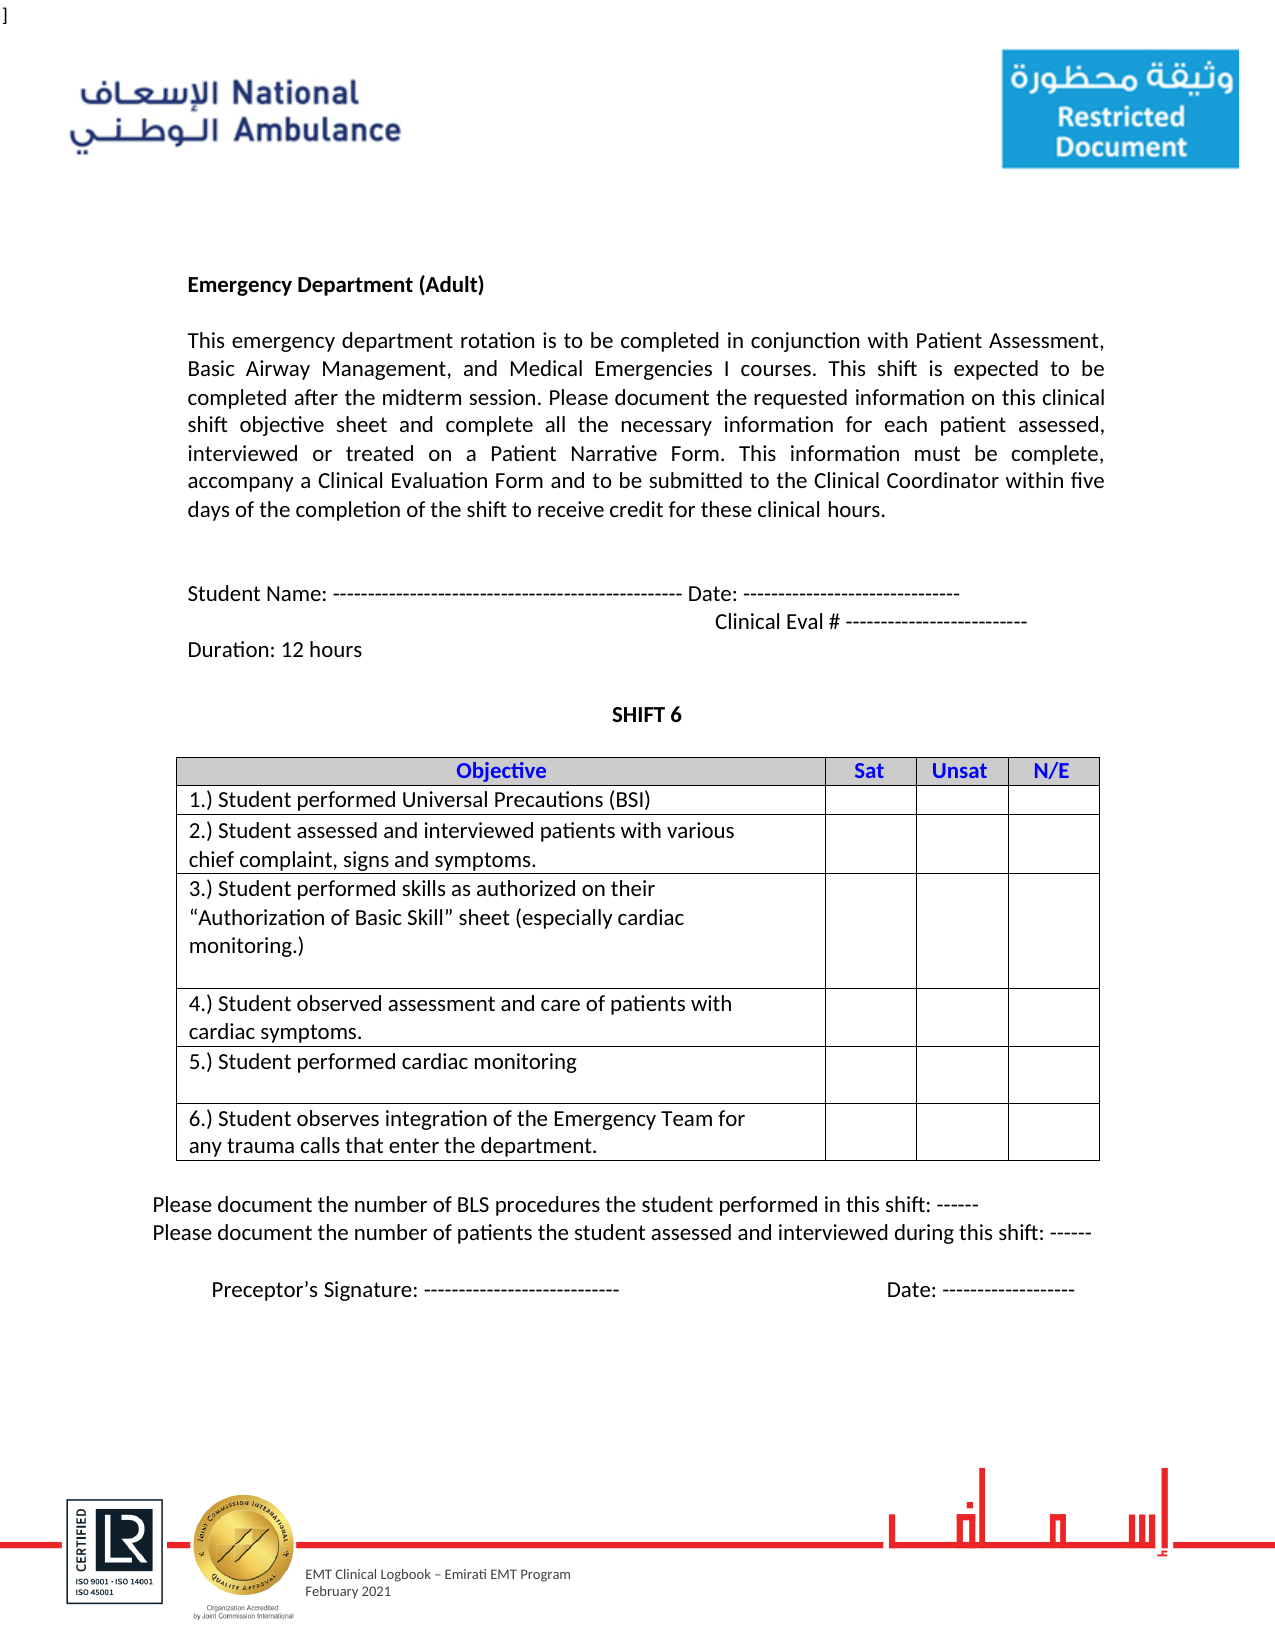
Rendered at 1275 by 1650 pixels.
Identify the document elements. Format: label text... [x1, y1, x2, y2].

table_cell [826, 989, 916, 1046]
table_cell [826, 1104, 916, 1160]
text Please document the number of patients the student assessed and interviewed during this shift: ------ [152, 1218, 1108, 1246]
text Clinical Eval # -------------------------- [715, 607, 1137, 635]
table_cell [917, 786, 1008, 814]
table_cell [917, 989, 1008, 1046]
table_cell [1009, 786, 1099, 814]
table_header Objective [177, 758, 825, 785]
table_cell 3.) Student performed skills as authorized on their “Authorization of Basic Skill” sheet (especially cardiac monitoring.) [177, 874, 825, 988]
table_cell [826, 874, 916, 988]
picture [4, 0, 1239, 185]
table_cell 5.) Student performed cardiac monitoring [177, 1047, 825, 1103]
table_cell [1009, 1047, 1099, 1103]
table_header Unsat [917, 758, 1008, 785]
picture [1006, 53, 1239, 165]
table_cell [917, 1104, 1008, 1160]
text Preceptor’s Signature: ---------------------------- Date: ------------------- [150, 1276, 1137, 1303]
table_cell [826, 815, 916, 873]
table_cell [1009, 815, 1099, 873]
text Duration: 12 hours [187, 635, 1137, 663]
subtitle SHIFT 6 [157, 701, 1137, 728]
table_cell [826, 786, 916, 814]
table_cell 2.) Student assessed and interviewed patients with various chief complaint, signs and symptoms. [177, 815, 825, 873]
table_cell 1.) Student performed Universal Precautions (BSI) [177, 786, 825, 814]
picture [0, 1457, 1275, 1634]
subtitle Emergency Department (Adult) [187, 271, 1137, 298]
table_cell 4.) Student observed assessment and care of patients with cardiac symptoms. [177, 989, 825, 1046]
table_header Sat [826, 758, 916, 785]
table_cell [917, 874, 1008, 988]
table_cell [917, 1047, 1008, 1103]
table_header N/E [1009, 758, 1099, 785]
text Please document the number of BLS procedures the student performed in this shift: ------ [152, 1190, 1108, 1218]
text This emergency department rotation is to be completed in conjunction with Patient Assessment, Basic Airway Management, and Medical Emergencies І courses. This shift is expected to be completed after the midterm session. Please document the requested information on this clinical shift objective sheet and complete all the necessary information for each patient assessed, interviewed or treated on a Patient Narrative Form. This information must be complete, accompany a Clinical Evaluation Form and to be submitted to the Clinical Coordinator within five days of the completion of the shift to receive credit for these clinical hours. [187, 327, 1107, 523]
table_cell [826, 1047, 916, 1103]
table_cell [1009, 989, 1099, 1046]
table_cell [1009, 874, 1099, 988]
table_cell [1009, 1104, 1099, 1160]
table_cell 6.) Student observes integration of the Emergency Team for any trauma calls that enter the department. [177, 1104, 825, 1160]
text Student Name: -------------------------------------------------- Date: ------------------------------- [187, 579, 1137, 607]
table_cell [917, 815, 1008, 873]
